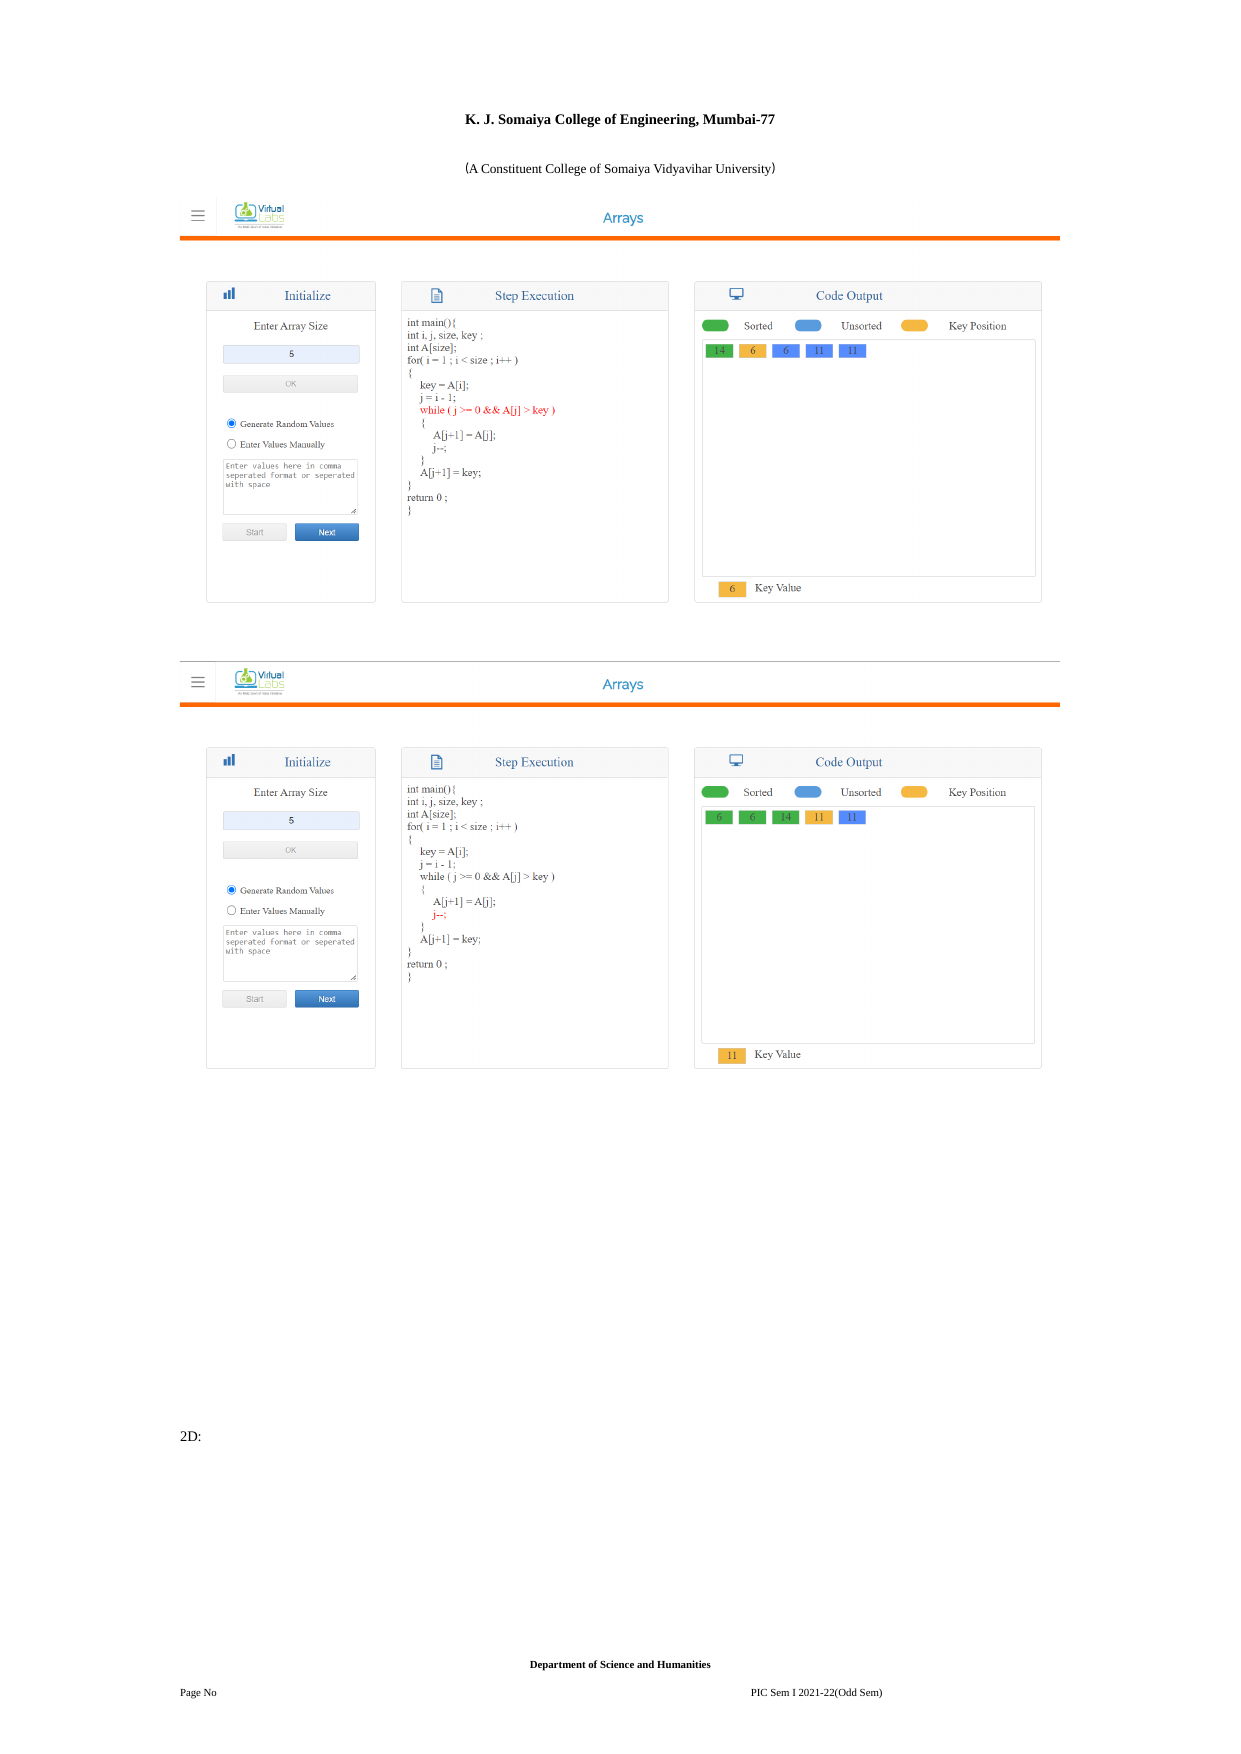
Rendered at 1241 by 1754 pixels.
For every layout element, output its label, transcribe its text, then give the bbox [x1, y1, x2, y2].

text 2D: [180, 1416, 1060, 1445]
picture [592, 58, 675, 128]
picture [179, 661, 1060, 1072]
picture [179, 197, 1060, 604]
